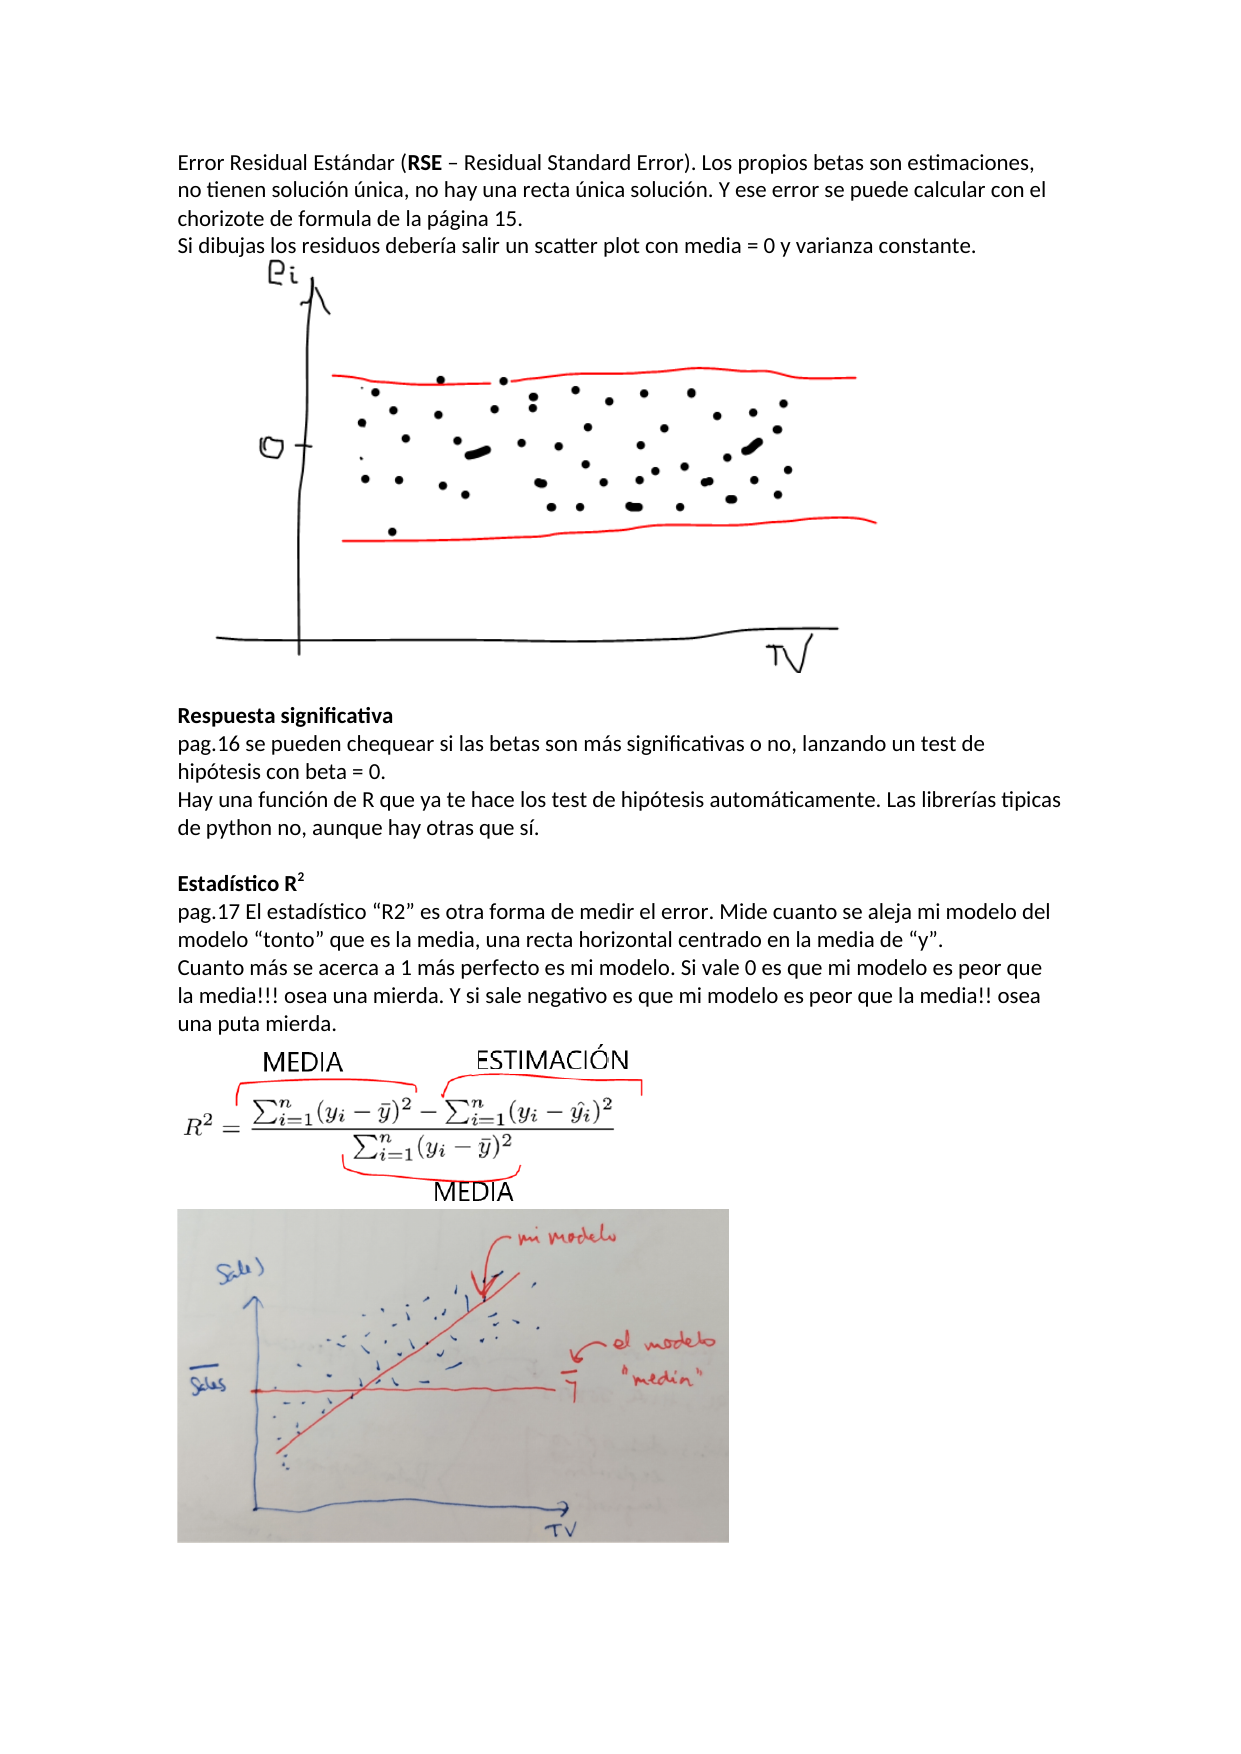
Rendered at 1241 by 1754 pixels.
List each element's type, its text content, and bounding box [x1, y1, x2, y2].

picture [177, 259, 928, 673]
text pag.17 El estadístico “R2” es otra forma de medir el error. Mide cuanto se aleja mi modelo del modelo “tonto” que es la media, una recta horizontal centrado en la media de “y”. [177, 897, 1063, 953]
text Hay una función de R que ya te hace los test de hipótesis automáticamente. Las librerías tipicas de python no, aunque hay otras que sí. [177, 785, 1063, 841]
text Cuanto más se acerca a 1 más perfecto es mi modelo. Si vale 0 es que mi modelo es peor que la media!!! osea una mierda. Y si sale negativo es que mi modelo es peor que la media!! osea una puta mierda. [177, 953, 1063, 1037]
picture [177, 1037, 729, 1543]
text Respuesta significativa [177, 701, 1063, 729]
text Si dibujas los residuos debería salir un scatter plot con media = 0 y varianza constante. [177, 232, 1063, 260]
text Error Residual Estándar (RSE – Residual Standard Error). Los propios betas son estimaciones, no tienen solución única, no hay una recta única solución. Y ese error se puede calcular con el chorizote de formula de la página 15. [177, 148, 1063, 232]
text Estadístico R2 [177, 869, 1063, 897]
text pag.16 se pueden chequear si las betas son más significativas o no, lanzando un test de hipótesis con beta = 0. [177, 729, 1063, 785]
